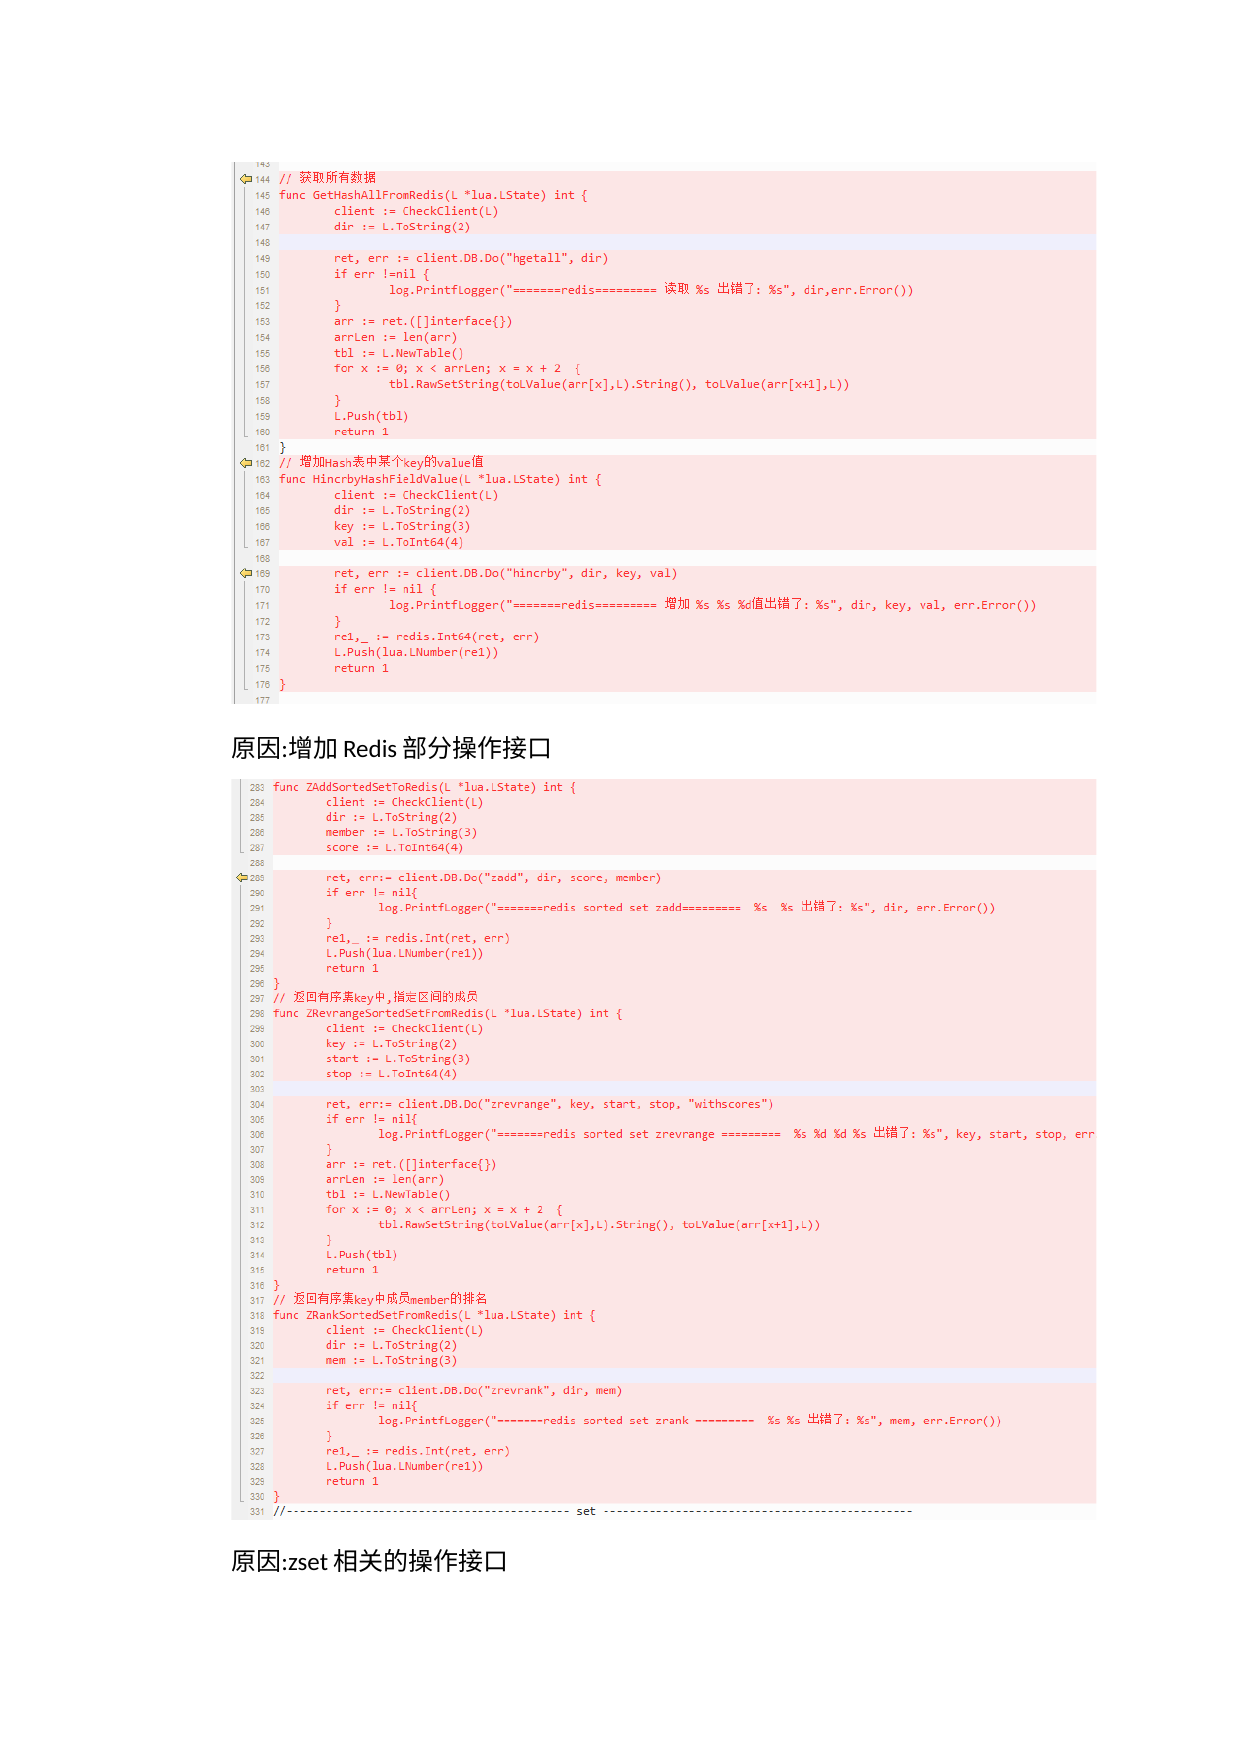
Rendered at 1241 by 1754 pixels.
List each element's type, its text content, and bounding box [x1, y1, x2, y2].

picture [231, 162, 1097, 704]
list 原因:增加Redis部分操作接口 [231, 714, 1053, 779]
picture [231, 779, 1097, 1520]
list 原因:zset相关的操作接口 [231, 1527, 1053, 1592]
